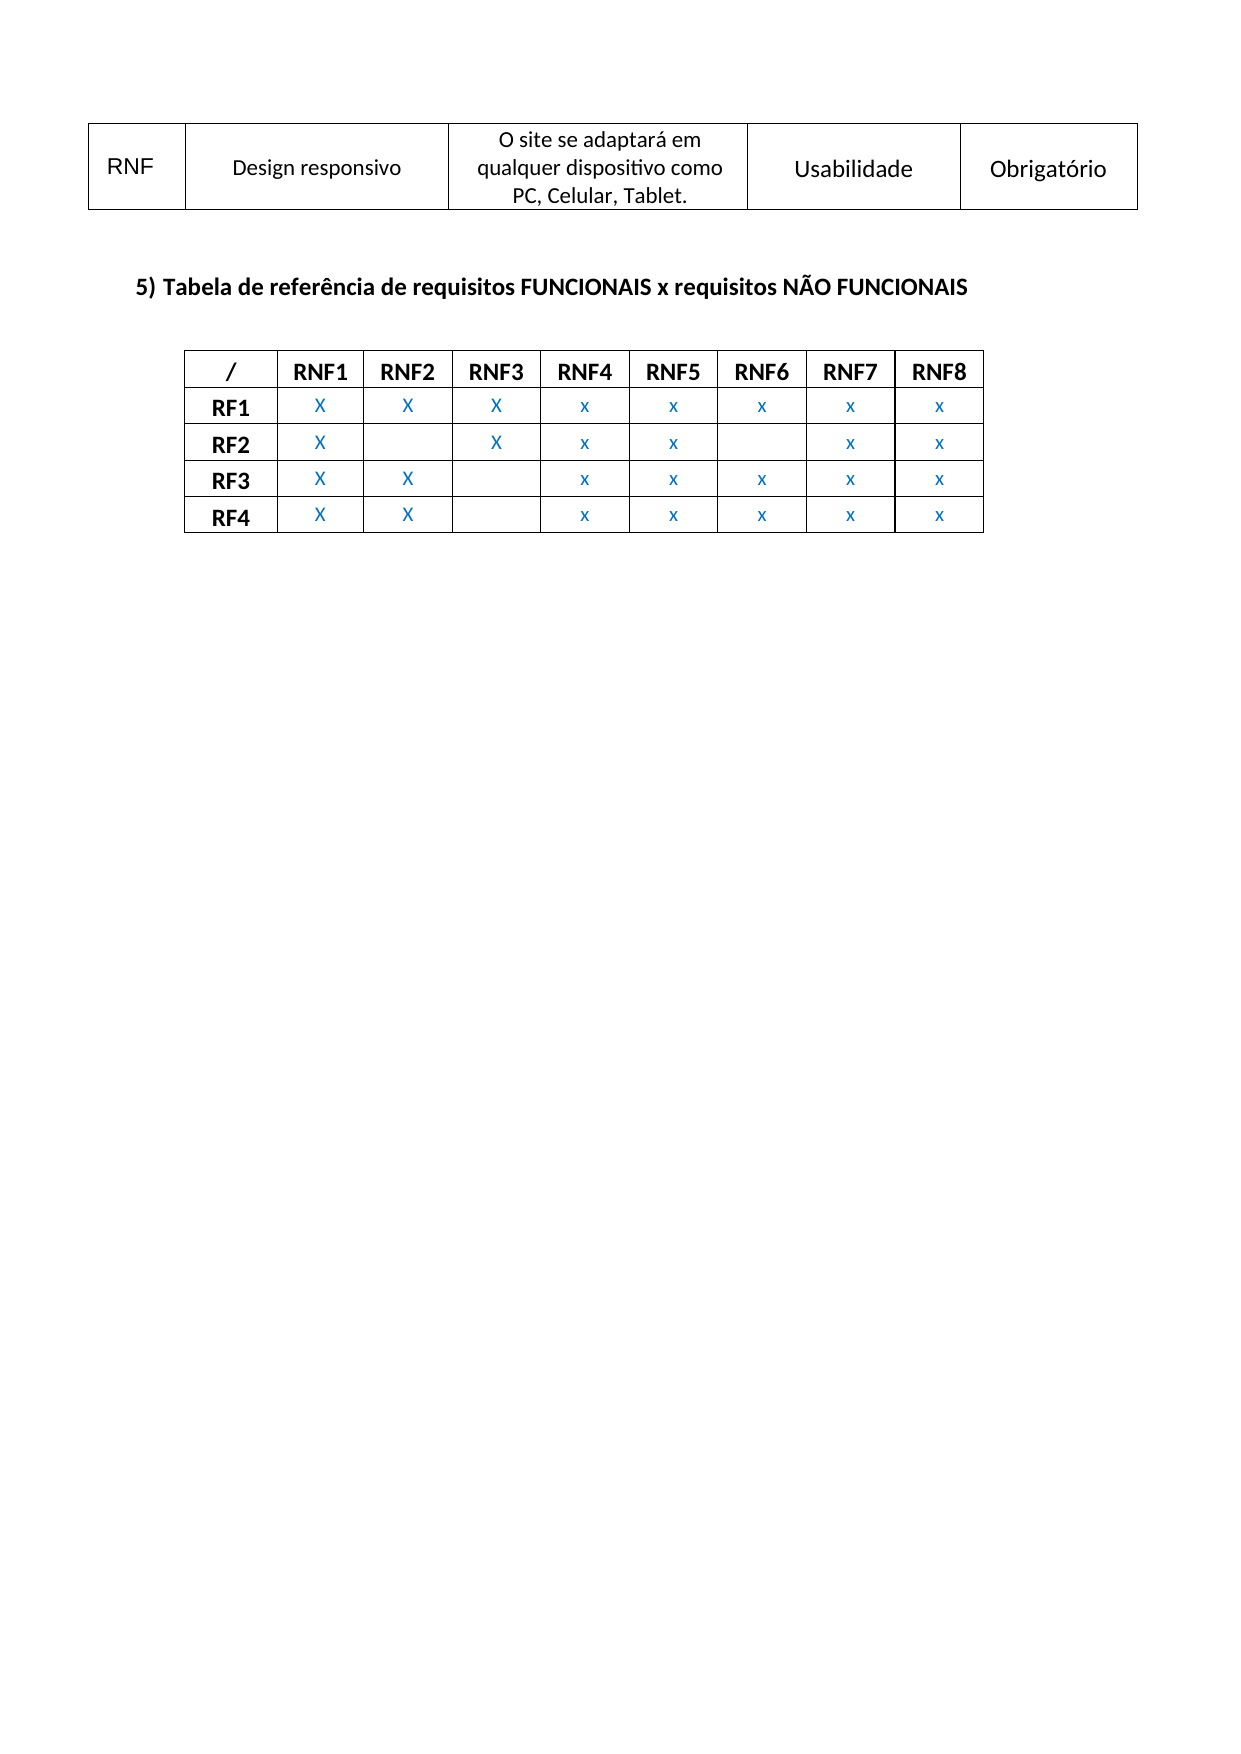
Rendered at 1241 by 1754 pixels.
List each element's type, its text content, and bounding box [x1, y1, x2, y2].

table_cell x [896, 497, 983, 532]
table_cell x [541, 497, 629, 532]
table_cell x [807, 497, 894, 532]
table_cell X [364, 461, 452, 496]
table_cell X [278, 388, 363, 423]
table_cell X [364, 388, 452, 423]
table_cell x [896, 461, 983, 496]
table_cell x [630, 388, 717, 423]
table_cell Usabilidade [748, 124, 960, 209]
table_cell RF1 [185, 388, 277, 423]
table_cell X [453, 424, 540, 459]
table_cell X [364, 497, 452, 532]
table_cell x [541, 461, 629, 496]
table_cell x [630, 424, 717, 459]
table_cell RF4 [185, 497, 277, 532]
table_header RNF2 [364, 351, 452, 387]
table_cell x [896, 424, 983, 459]
table_cell x [541, 424, 629, 459]
table_header RNF8 [896, 351, 983, 387]
table_cell [364, 424, 452, 459]
table_cell x [718, 461, 806, 496]
table_cell [453, 497, 540, 532]
table_cell X [453, 388, 540, 423]
table_cell x [807, 461, 894, 496]
table_cell x [630, 461, 717, 496]
table_cell X [278, 497, 363, 532]
table_header RNF5 [630, 351, 717, 387]
text 5) Tabela de referência de requisitos FUNCIONAIS x requisitos NÃO FUNCIONAIS [88, 271, 968, 301]
table_header RNF7 [807, 351, 894, 387]
table_header RNF4 [541, 351, 629, 387]
table_cell RF3 [185, 461, 277, 496]
table_cell x [718, 388, 806, 423]
table_cell x [807, 388, 894, 423]
table_cell RNF [89, 124, 185, 209]
table_cell Design responsivo [186, 124, 448, 209]
table_header RNF3 [453, 351, 540, 387]
table_cell Obrigatório [961, 124, 1137, 209]
table_cell x [807, 424, 894, 459]
table_cell x [896, 388, 983, 423]
table_header RNF6 [718, 351, 806, 387]
table_cell X [278, 424, 363, 459]
table_cell [718, 424, 806, 459]
table_cell O site se adaptará em qualquer dispositivo como PC, Celular, Tablet. [449, 124, 747, 209]
table_cell x [718, 497, 806, 532]
table_cell X [278, 461, 363, 496]
table_header / [185, 351, 277, 387]
table_cell RF2 [185, 424, 277, 459]
table_header RNF1 [278, 351, 363, 387]
table_cell [453, 461, 540, 496]
table_cell x [541, 388, 629, 423]
table_cell x [630, 497, 717, 532]
